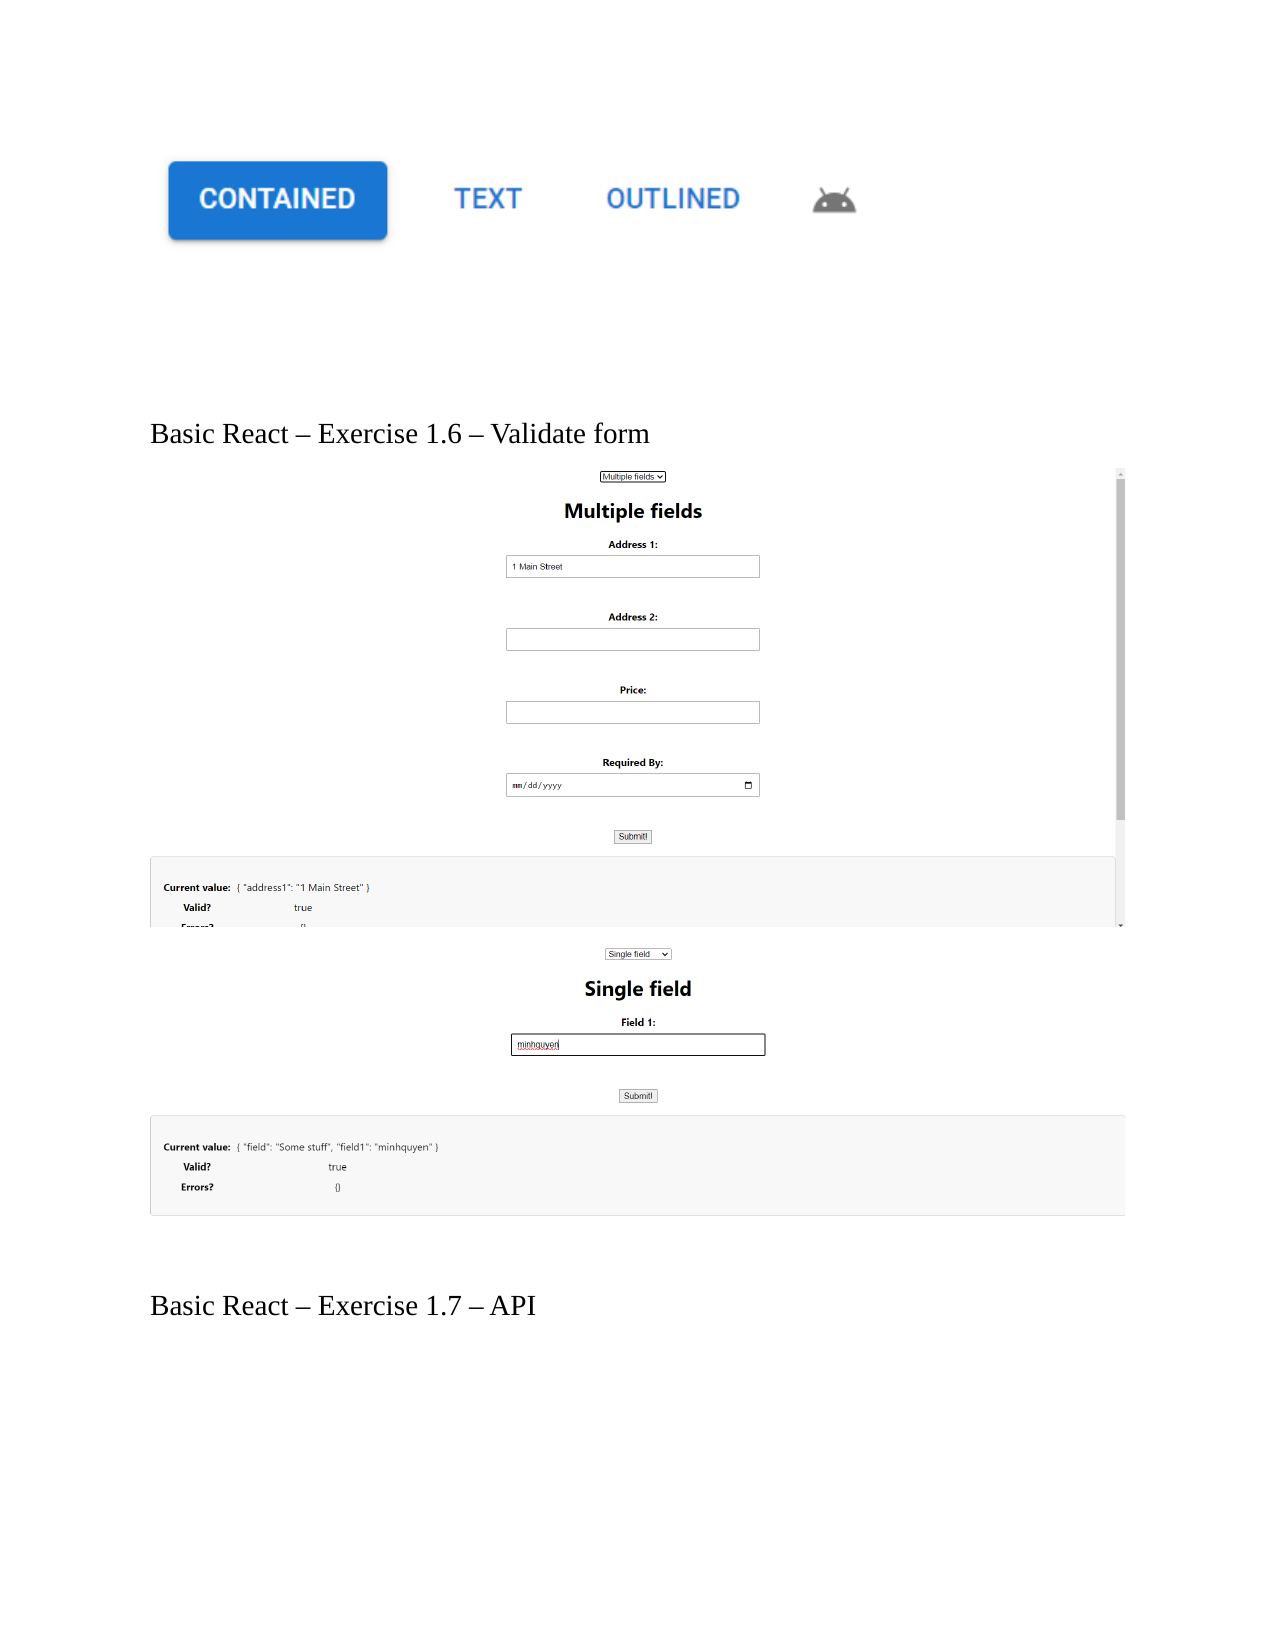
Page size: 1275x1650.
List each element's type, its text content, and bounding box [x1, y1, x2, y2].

picture [150, 468, 1125, 927]
picture [150, 946, 1125, 1217]
text Basic React – Exercise 1.6 – Validate form [150, 416, 1125, 449]
picture [150, 150, 1038, 397]
text Basic React – Exercise 1.7 – API [150, 1288, 1125, 1322]
